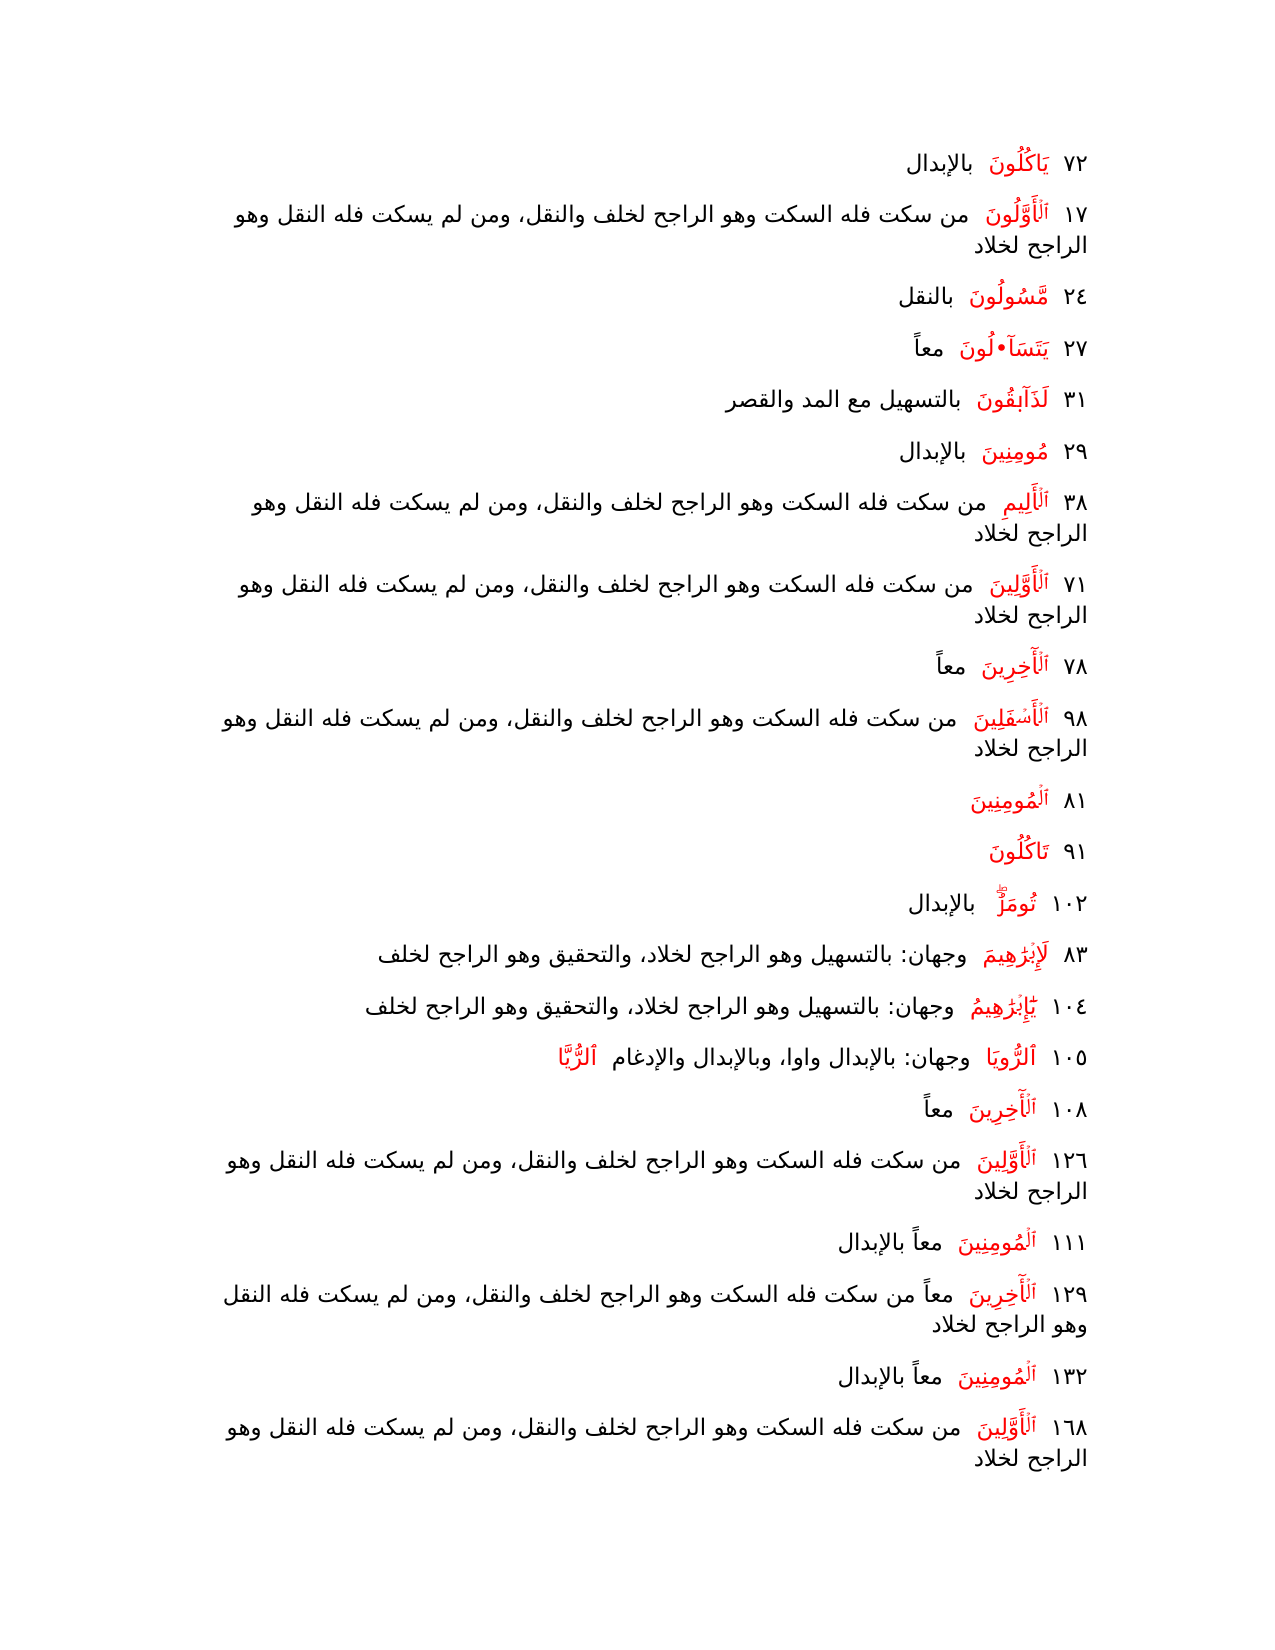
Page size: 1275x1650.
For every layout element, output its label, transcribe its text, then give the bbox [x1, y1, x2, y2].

text ٨١ ٱلۡمُومِنِينَ [187, 787, 1087, 814]
text ١٠٤ يَٰٓإِبۡرَٰهِيمُ وجهان: بالتسهيل وهو الراجح لخلاد، والتحقيق وهو الراجح لخلف [187, 993, 1087, 1019]
text ٣١ لَذَآىٜقُونَ بالتسهيل مع المد والقصر [187, 386, 1087, 413]
text ٧٨ ٱلۡأٓخِرِينَ معاً [187, 653, 1087, 680]
text ٣٨ ٱلۡأَلِيمِ من سكت فله السكت وهو الراجح لخلف والنقل، ومن لم يسكت فله النقل وهو الراجح لخلاد [187, 489, 1087, 547]
text ١٠٢ تُومَرُۖ بالإبدال [187, 890, 1087, 917]
text ١٦٨ ٱلۡأَوَّلِينَ من سكت فله السكت وهو الراجح لخلف والنقل، ومن لم يسكت فله النقل وهو الراجح لخلاد [187, 1414, 1087, 1472]
text ٩١ تَاكُلُونَ [187, 838, 1087, 865]
text ٨٣ لَإِبۡرَٰهِيمَ وجهان: بالتسهيل وهو الراجح لخلاد، والتحقيق وهو الراجح لخلف [187, 941, 1087, 968]
text ١٣٢ ٱلۡمُومِنِينَ معاً بالإبدال [187, 1363, 1087, 1389]
text ١٠٨ ٱلۡأٓخِرِينَ معاً [187, 1096, 1087, 1122]
text ٩٨ ٱلۡأَسۡفَلِينَ من سكت فله السكت وهو الراجح لخلف والنقل، ومن لم يسكت فله النقل وهو الراجح لخلاد [187, 705, 1087, 762]
text ٢٤ مَّسُولُونَ بالنقل [187, 283, 1087, 310]
text ١٢٩ ٱلۡأٓخِرِينَ معاً من سكت فله السكت وهو الراجح لخلف والنقل، ومن لم يسكت فله النقل وهو الراجح لخلاد [187, 1281, 1087, 1338]
text ٧٢ يَاكُلُونَ بالإبدال [187, 150, 1087, 177]
text ١٠٥ ٱلرُّويَا وجهان: بالإبدال واوا، وبالإبدال والإدغام ٱلرُّيَّا [187, 1044, 1087, 1071]
text ٧١ ٱلۡأَوَّلِينَ من سكت فله السكت وهو الراجح لخلف والنقل، ومن لم يسكت فله النقل وهو الراجح لخلاد [187, 571, 1087, 629]
text ٢٩ مُومِنِينَ بالإبدال [187, 438, 1087, 464]
text ٢٧ يَتَسَآ•لُونَ معاً [187, 335, 1087, 362]
text ١٢٦ ٱلۡأَوَّلِينَ من سكت فله السكت وهو الراجح لخلف والنقل، ومن لم يسكت فله النقل وهو الراجح لخلاد [187, 1147, 1087, 1204]
text ١٧ ٱلۡأَوَّلُونَ من سكت فله السكت وهو الراجح لخلف والنقل، ومن لم يسكت فله النقل وهو الراجح لخلاد [187, 201, 1087, 259]
text ١١١ ٱلۡمُومِنِينَ معاً بالإبدال [187, 1229, 1087, 1256]
